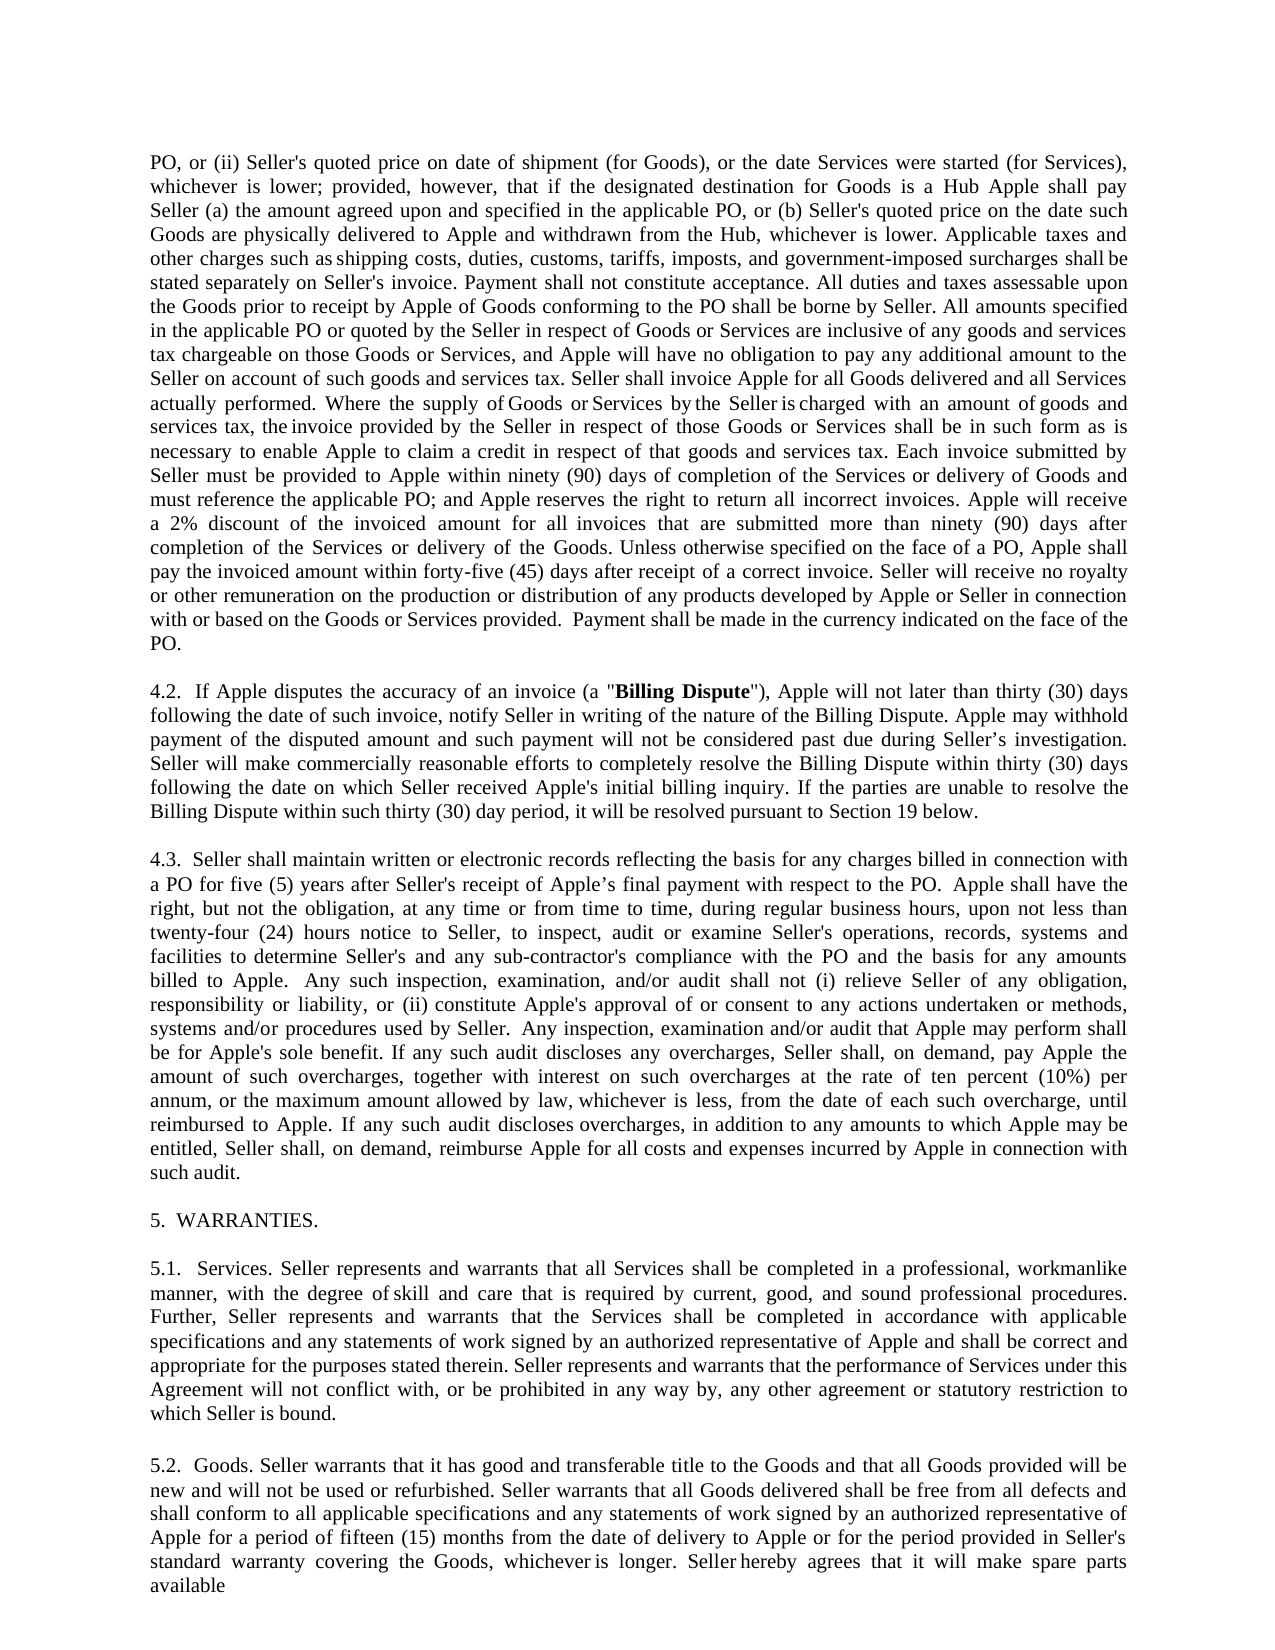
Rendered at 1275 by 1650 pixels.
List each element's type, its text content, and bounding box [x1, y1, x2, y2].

text 4.2. If Apple disputes the accuracy of an invoice (a "Billing Dispute"), Apple will not later than thirty (30) days following the date of such invoice, notify Seller in writing of the nature of the Billing Dispute. Apple may withhold payment of the disputed amount and such payment will not be considered past due during Seller’s investigation. Seller will make commercially reasonable efforts to completely resolve the Billing Dispute within thirty (30) days following the date on which Seller received Apple's initial billing inquiry. If the parties are unable to resolve the Billing Dispute within such thirty (30) day period, it will be resolved pursuant to Section 19 below. [150, 679, 1128, 823]
text 5.1. Services. Seller represents and warrants that all Services shall be completed in a professional, workmanlike manner, with the degree ofskill and care that is required by current, good, and sound professional procedures. Further, Seller represents and warrants that the Services shall be completed in accordance with applicable specifications and any statements of work signed by an authorized representative of Apple and shall be correct and appropriate for the purposes stated therein. Seller represents and warrants that the performance of Services under this Agreement will not conflict with, or be prohibited in any way by, any other agreement or statutory restriction to which Seller is bound. [150, 1256, 1128, 1425]
text 4.3. Seller shall maintain written or electronic records reflecting the basis for any charges billed in connection with a PO for five (5) years after Seller's receipt of Apple’s final payment with respect to the PO. Apple shall have the right, but not the obligation, at any time or from time to time, during regular business hours, upon not less than twenty-four (24) hours notice to Seller, to inspect, audit or examine Seller's operations, records, systems and facilities to determine Seller's and any sub-contractor's compliance with the PO and the basis for any amounts billed to Apple. Any such inspection, examination, and/or audit shall not (i) relieve Seller of any obligation, responsibility or liability, or (ii) constitute Apple's approval of or consent to any actions undertaken or methods, systems and/or procedures used by Seller. Any inspection, examination and/or audit that Apple may perform shall be for Apple's sole benefit. If any such audit discloses any overcharges, Seller shall, on demand, pay Apple the amount of such overcharges, together with interest on such overcharges at the rate of ten percent (10%) per annum, or the maximum amount allowed by law, whichever is less, from the date of each such overcharge, until reimbursed to Apple. If any such audit discloses overcharges, in addition to any amounts to which Apple may be entitled, Seller shall, on demand, reimburse Apple for all costs and expenses incurred by Apple in connection with such audit. [150, 847, 1128, 1184]
text 5.2. Goods. Seller warrants that it has good and transferable title to the Goods and that all Goods provided will be new and will not be used or refurbished. Seller warrants that all Goods delivered shall be free from all defects and shall conform to all applicable specifications and any statements of work signed by an authorized representative of Apple for a period of fifteen (15) months from the date of delivery to Apple or for the period provided in Seller's standard warranty covering the Goods, whicheveris longer. Sellerhereby agrees that it will make spare parts available [150, 1454, 1127, 1597]
text 5. WARRANTIES. [150, 1208, 1188, 1232]
text PO, or (ii) Seller's quoted price on date of shipment (for Goods), or the date Services were started (for Services), whichever is lower; provided, however, that if the designated destination for Goods is a Hub Apple shall pay Seller (a) the amount agreed upon and specified in the applicable PO, or (b) Seller's quoted price on the date such Goods are physically delivered to Apple and withdrawn from the Hub, whichever is lower. Applicable taxes and other charges such asshipping costs, duties, customs, tariffs, imposts, and government-imposed surcharges shallbe stated separately on Seller's invoice. Payment shall not constitute acceptance. All duties and taxes assessable upon the Goods prior to receipt by Apple of Goods conforming to the PO shall be borne by Seller. All amounts specified in the applicable PO or quoted by the Seller in respect of Goods or Services are inclusive of any goods and services tax chargeable on those Goods or Services, and Apple will have no obligation to pay any additional amount to the Seller on account of such goods and services tax. Seller shall invoice Apple for all Goods delivered and all Services actually performed. Where the supply ofGoods orServices bythe Sellerischarged with an amount ofgoods and services tax, theinvoice provided by the Seller in respect of those Goods or Services shall be in such form as is necessary to enable Apple to claim a credit in respect of that goods and services tax. Each invoice submitted by Seller must be provided to Apple within ninety (90) days of completion of the Services or delivery of Goods and must reference the applicable PO; and Apple reserves the right to return all incorrect invoices. Apple will receive a 2% discount of the invoiced amount for all invoices that are submitted more than ninety (90) days after completion of the Services or delivery of the Goods. Unless otherwise specified on the face of a PO, Apple shall pay the invoiced amount within forty-five (45) days after receipt of a correct invoice. Seller will receive no royalty or other remuneration on the production or distribution of any products developed by Apple or Seller in connection with or based on the Goods or Services provided. Payment shall be made in the currency indicated on the face of the PO. [150, 150, 1128, 655]
